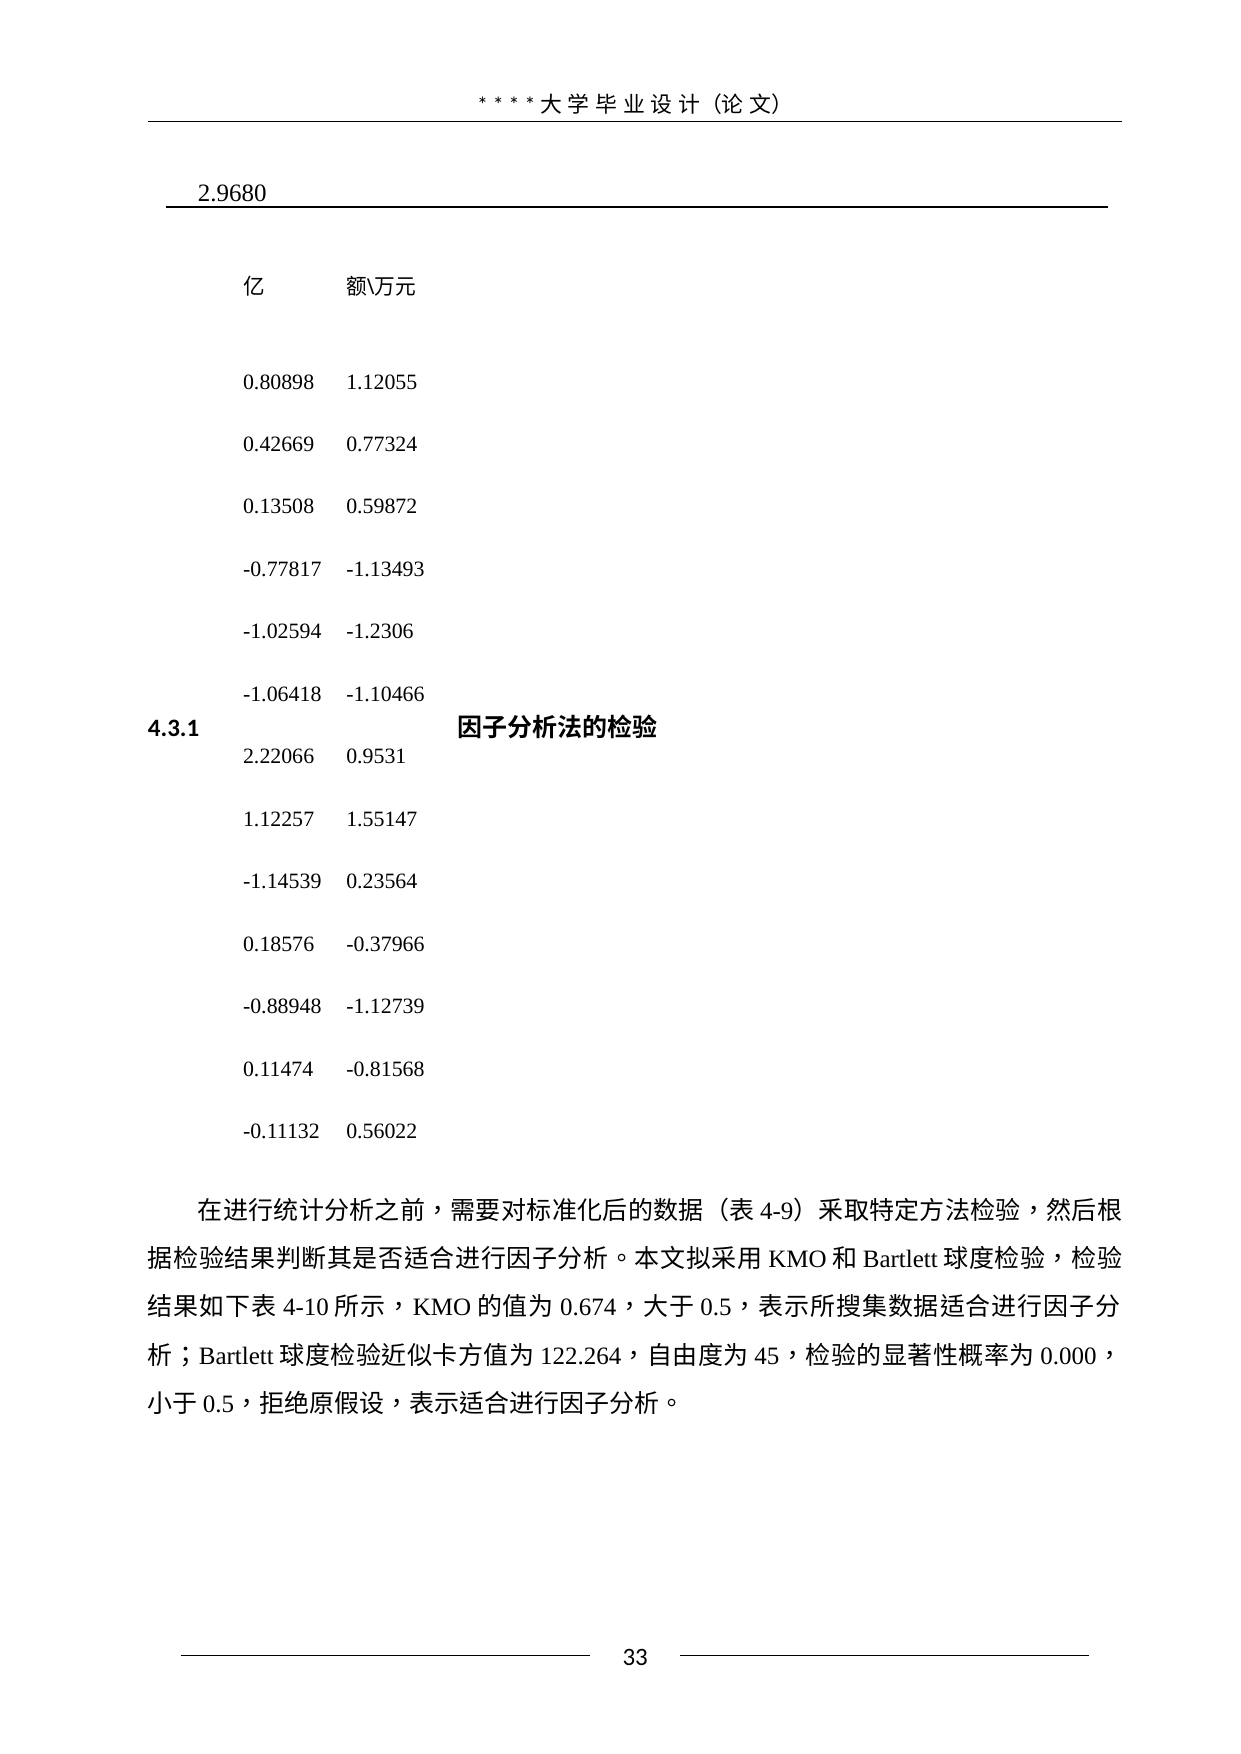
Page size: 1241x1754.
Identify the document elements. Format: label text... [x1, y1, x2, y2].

text 2.9680 [148, 159, 285, 207]
text 在进行统计分析之前，需要对标准化后的数据（表4-9）釆取特定方法检验，然后根据检验结果判断其是否适合进行因子分析。本文拟采用KMO和Bartlett球度检验，检验结果如下表4-10所示，KMO的值为0.674，大于0.5，表示所搜集数据适合进行因子分析；Bartlett球度检验近似卡方值为122.264，自由度为45，检验的显著性概率为0.000，小于0.5，拒绝原假设，表示适合进行因子分析。 [148, 1177, 1122, 1419]
subtitle 4.3.1 因子分析法的检验 [148, 277, 1122, 1177]
